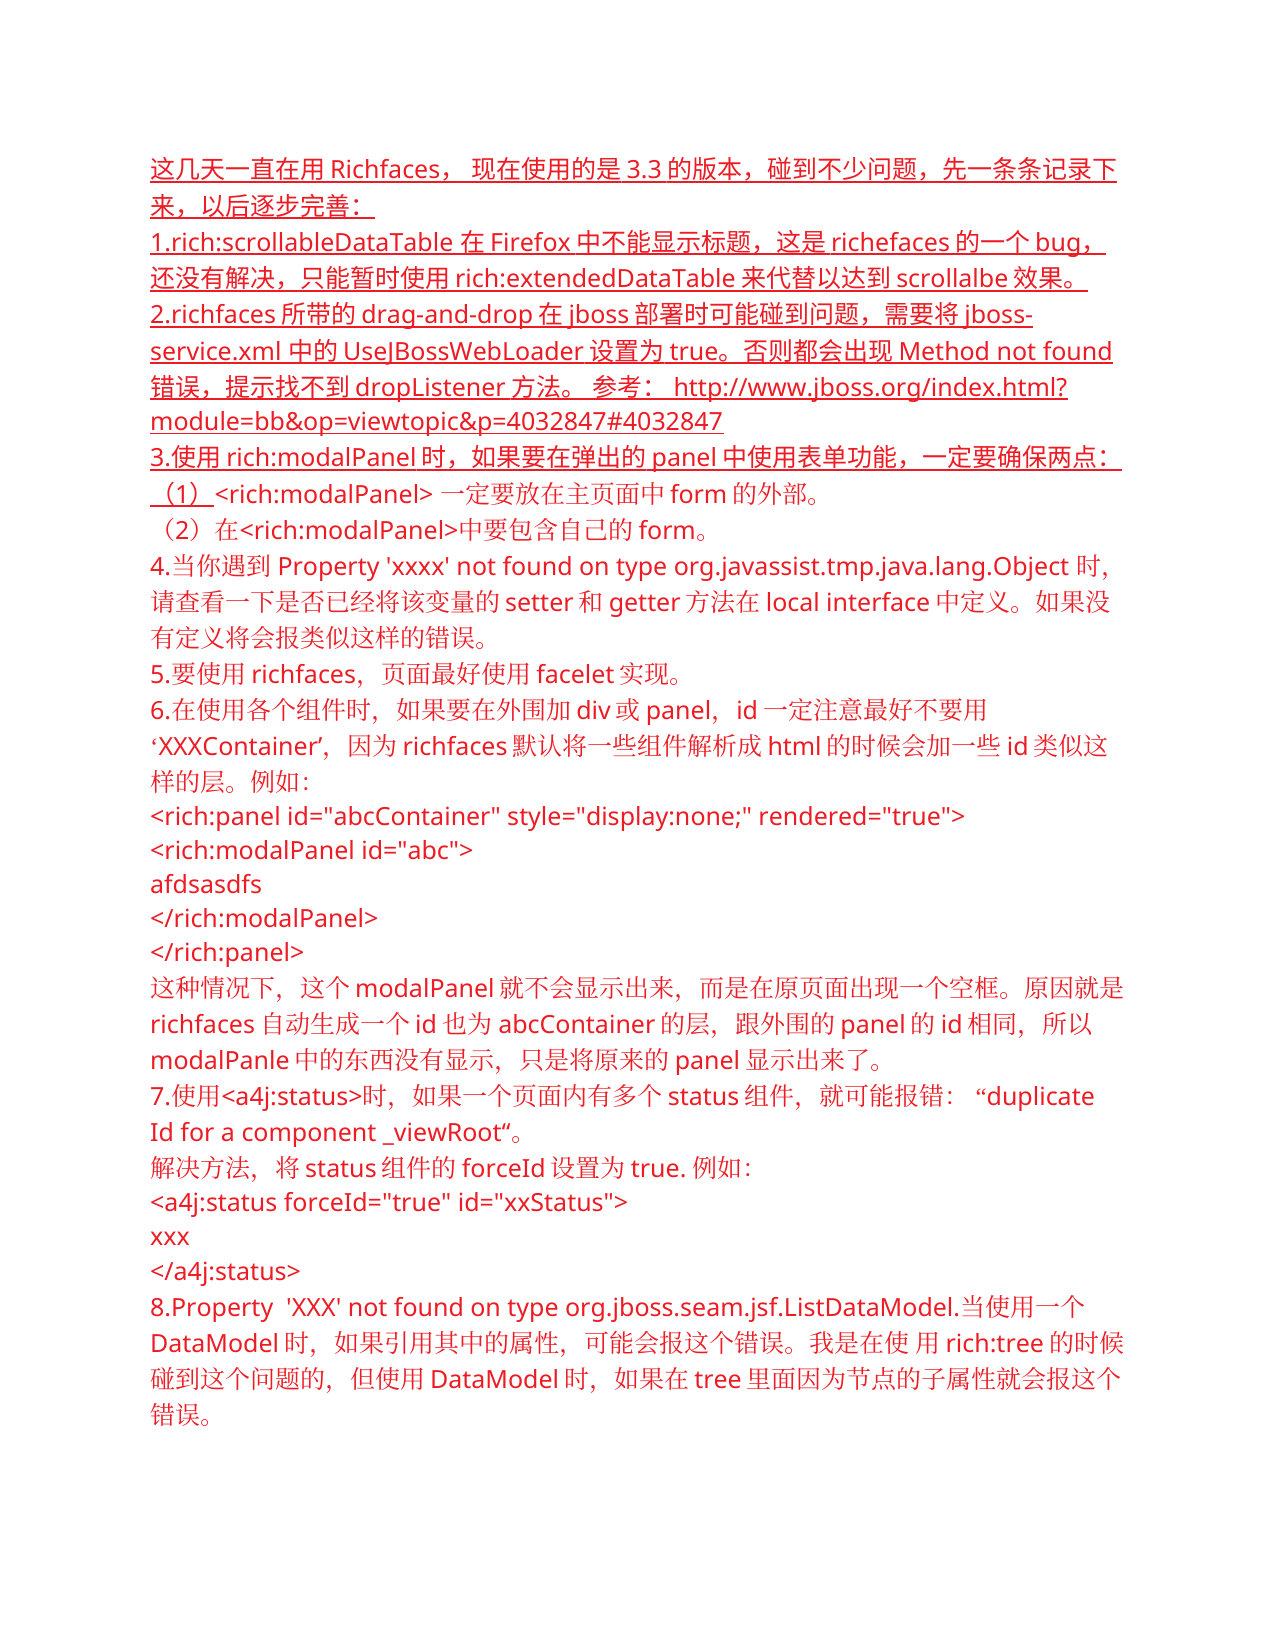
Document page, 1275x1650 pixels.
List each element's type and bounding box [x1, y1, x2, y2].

text [150, 150, 1125, 1431]
